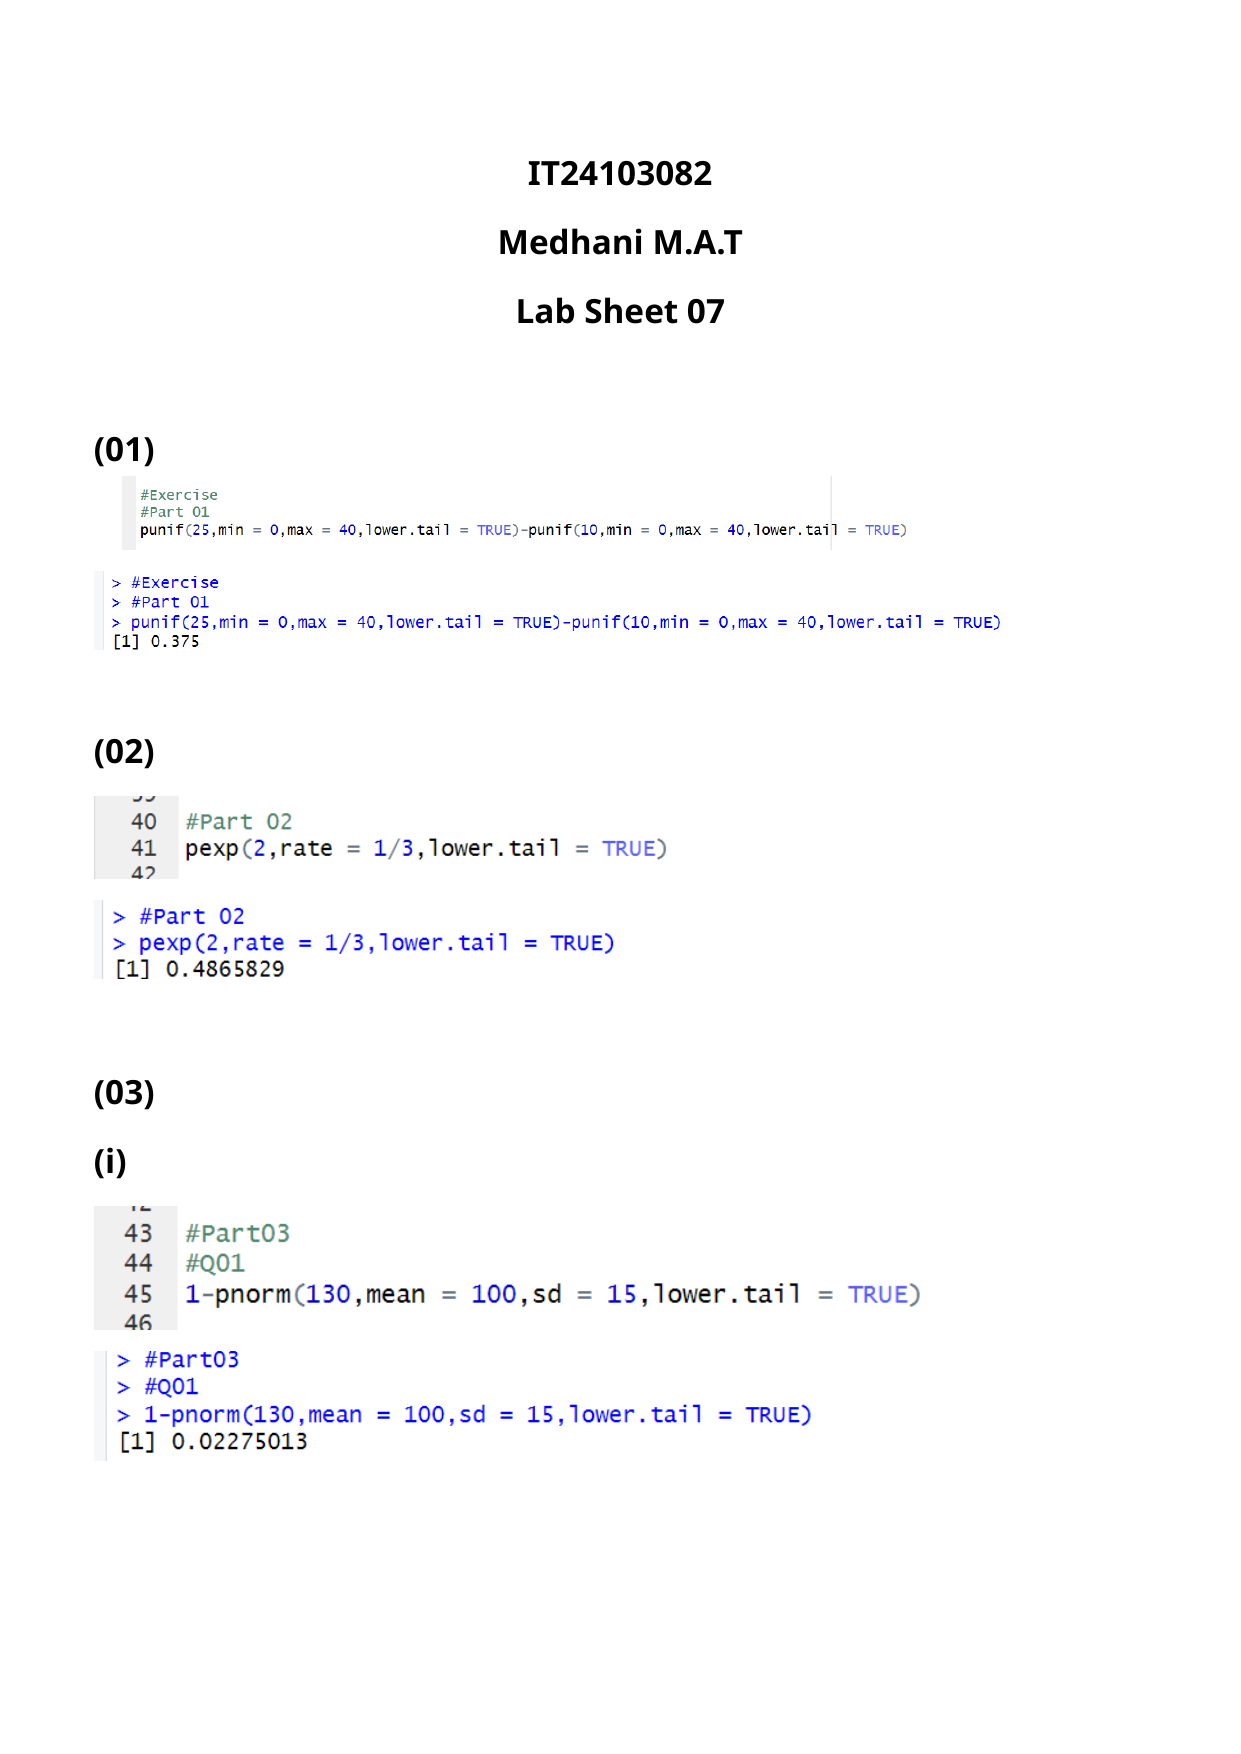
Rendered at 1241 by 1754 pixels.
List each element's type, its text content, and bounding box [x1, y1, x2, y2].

text (02) [94, 727, 1090, 773]
text (i) [94, 1138, 1090, 1183]
picture [93, 900, 1034, 979]
picture [93, 796, 1034, 879]
text Medhani M.A.T [150, 219, 1090, 264]
picture [93, 571, 1034, 650]
picture [93, 1351, 1034, 1461]
text IT24103082 [150, 150, 1090, 195]
picture [93, 1206, 1034, 1330]
picture [121, 476, 1063, 550]
text (03) [94, 1069, 1090, 1114]
text Lab Sheet 07 [150, 288, 1090, 333]
